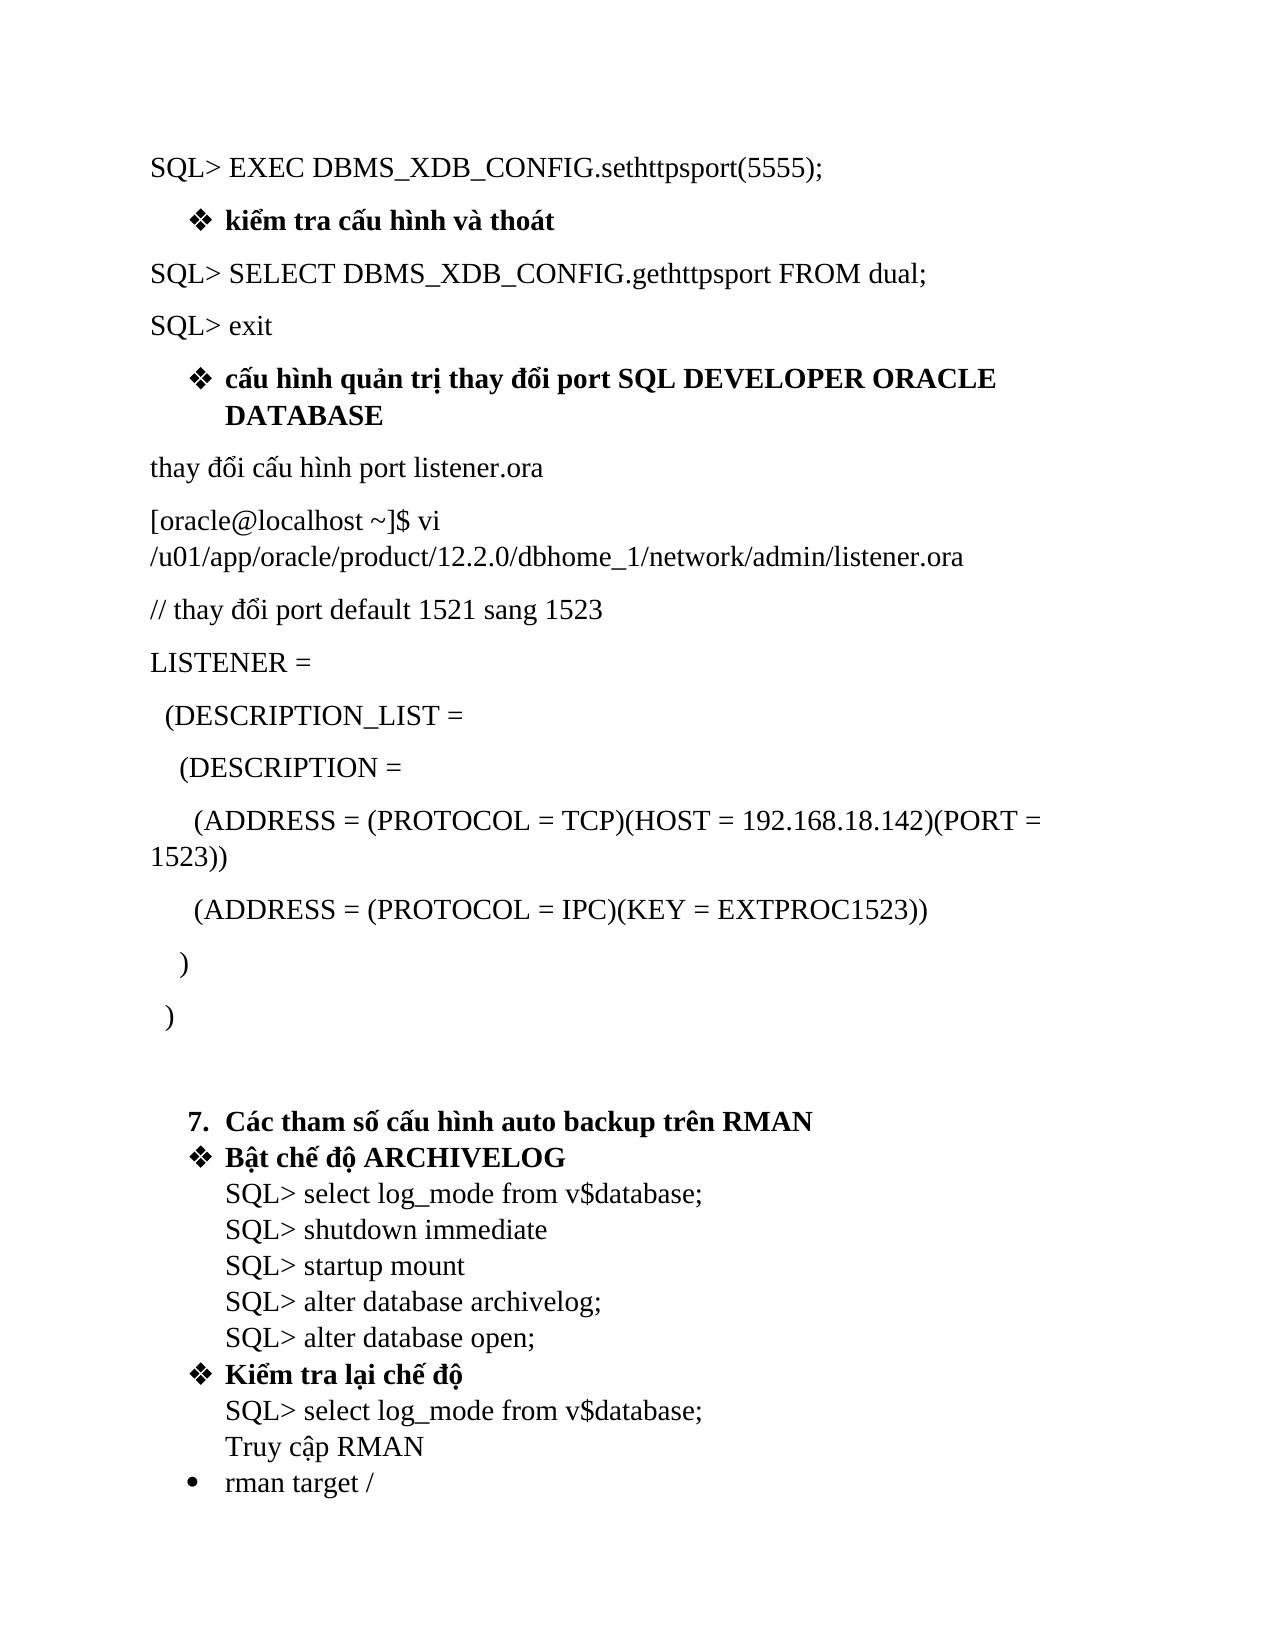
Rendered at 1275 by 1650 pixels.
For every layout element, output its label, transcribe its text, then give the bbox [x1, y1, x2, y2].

text (ADDRESS = (PROTOCOL = TCP)(HOST = 192.168.18.142)(PORT = 1523)) [150, 803, 1125, 873]
list SQL> shutdown immediate [225, 1212, 1125, 1246]
list rman target / [187, 1465, 1125, 1499]
text (DESCRIPTION_LIST = [150, 698, 1125, 731]
list SQL> alter database archivelog; [225, 1284, 1125, 1318]
text SQL> exit [150, 308, 1125, 342]
list kiểm tra cấu hình và thoát [187, 203, 1125, 236]
text (DESCRIPTION = [150, 751, 1125, 784]
list SQL> startup mount [225, 1248, 1125, 1282]
list SQL> select log_mode from v$database; [225, 1176, 1125, 1209]
list Truy cập RMAN [225, 1429, 1125, 1463]
text thay đổi cấu hình port listener.ora [150, 450, 1125, 484]
text [oracle@localhost ~]$ vi /u01/app/oracle/product/12.2.0/dbhome_1/network/admin/listener.ora [150, 503, 1125, 573]
list SQL> alter database open; [225, 1321, 1125, 1354]
text (ADDRESS = (PROTOCOL = IPC)(KEY = EXTPROC1523)) [150, 892, 1125, 926]
list Bật chế độ ARCHIVELOG [187, 1140, 1125, 1173]
list Các tham số cấu hình auto backup trên RMAN [187, 1104, 1125, 1137]
list SQL> select log_mode from v$database; [225, 1393, 1125, 1427]
list cấu hình quản trị thay đổi port SQL DEVELOPER ORACLE DATABASE [187, 361, 1125, 431]
text ) [150, 998, 1125, 1032]
text ) [150, 945, 1125, 979]
list Kiểm tra lại chế độ [187, 1357, 1125, 1390]
text LISTENER = [150, 645, 1125, 678]
text SQL> EXEC DBMS_XDB_CONFIG.sethttpsport(5555); [150, 150, 1125, 183]
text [150, 256, 1125, 289]
text // thay đổi port default 1521 sang 1523 [150, 592, 1125, 626]
